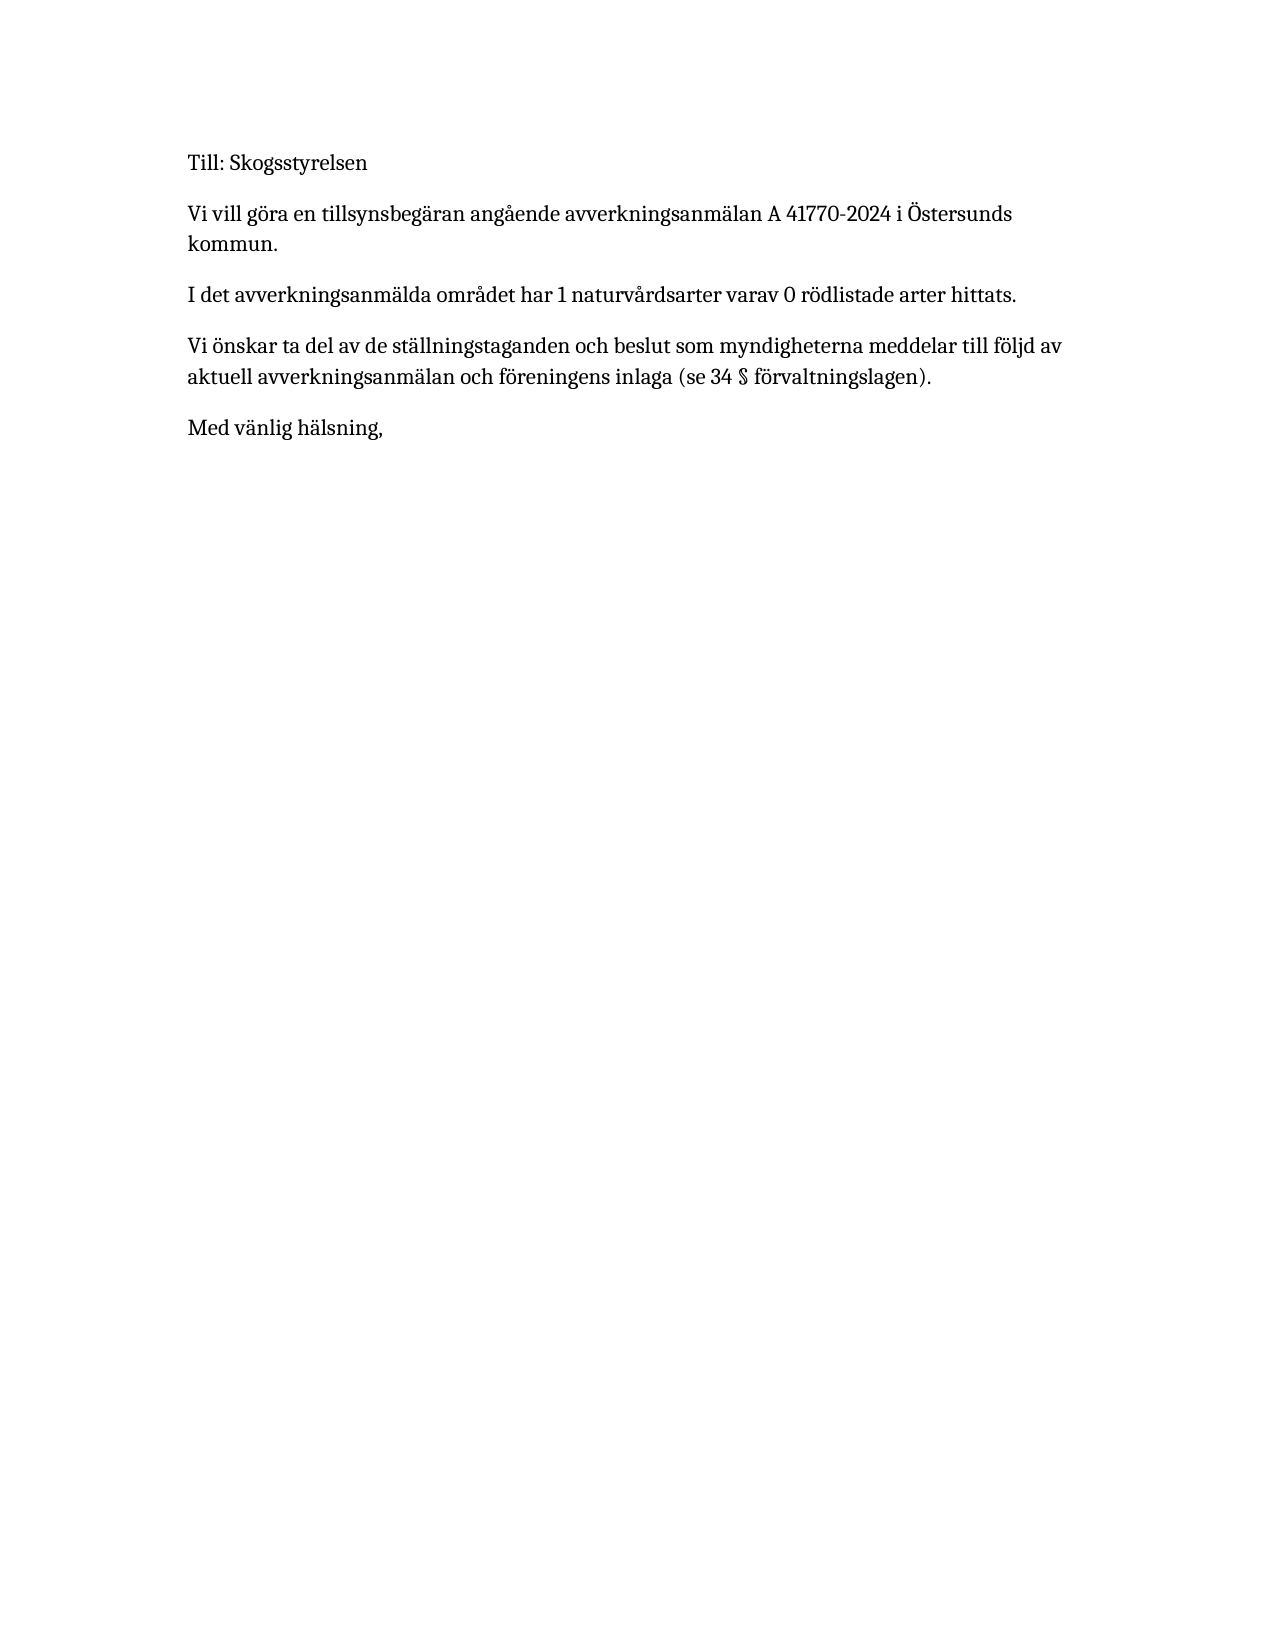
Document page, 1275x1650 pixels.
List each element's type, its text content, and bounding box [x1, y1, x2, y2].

text Vi vill göra en tillsynsbegäran angående avverkningsanmälan A 41770-2024 i Östersunds kommun. [187, 201, 1087, 258]
text Till: Skogsstyrelsen [187, 150, 1087, 176]
text Med vänlig hälsning, [187, 414, 1087, 471]
text I det avverkningsanmälda området har 1 naturvårdsarter varav 0 rödlistade arter hittats. [187, 282, 1087, 309]
text Vi önskar ta del av de ställningstaganden och beslut som myndigheterna meddelar till följd av aktuell avverkningsanmälan och föreningens inlaga (se 34 § förvaltningslagen). [187, 333, 1087, 390]
